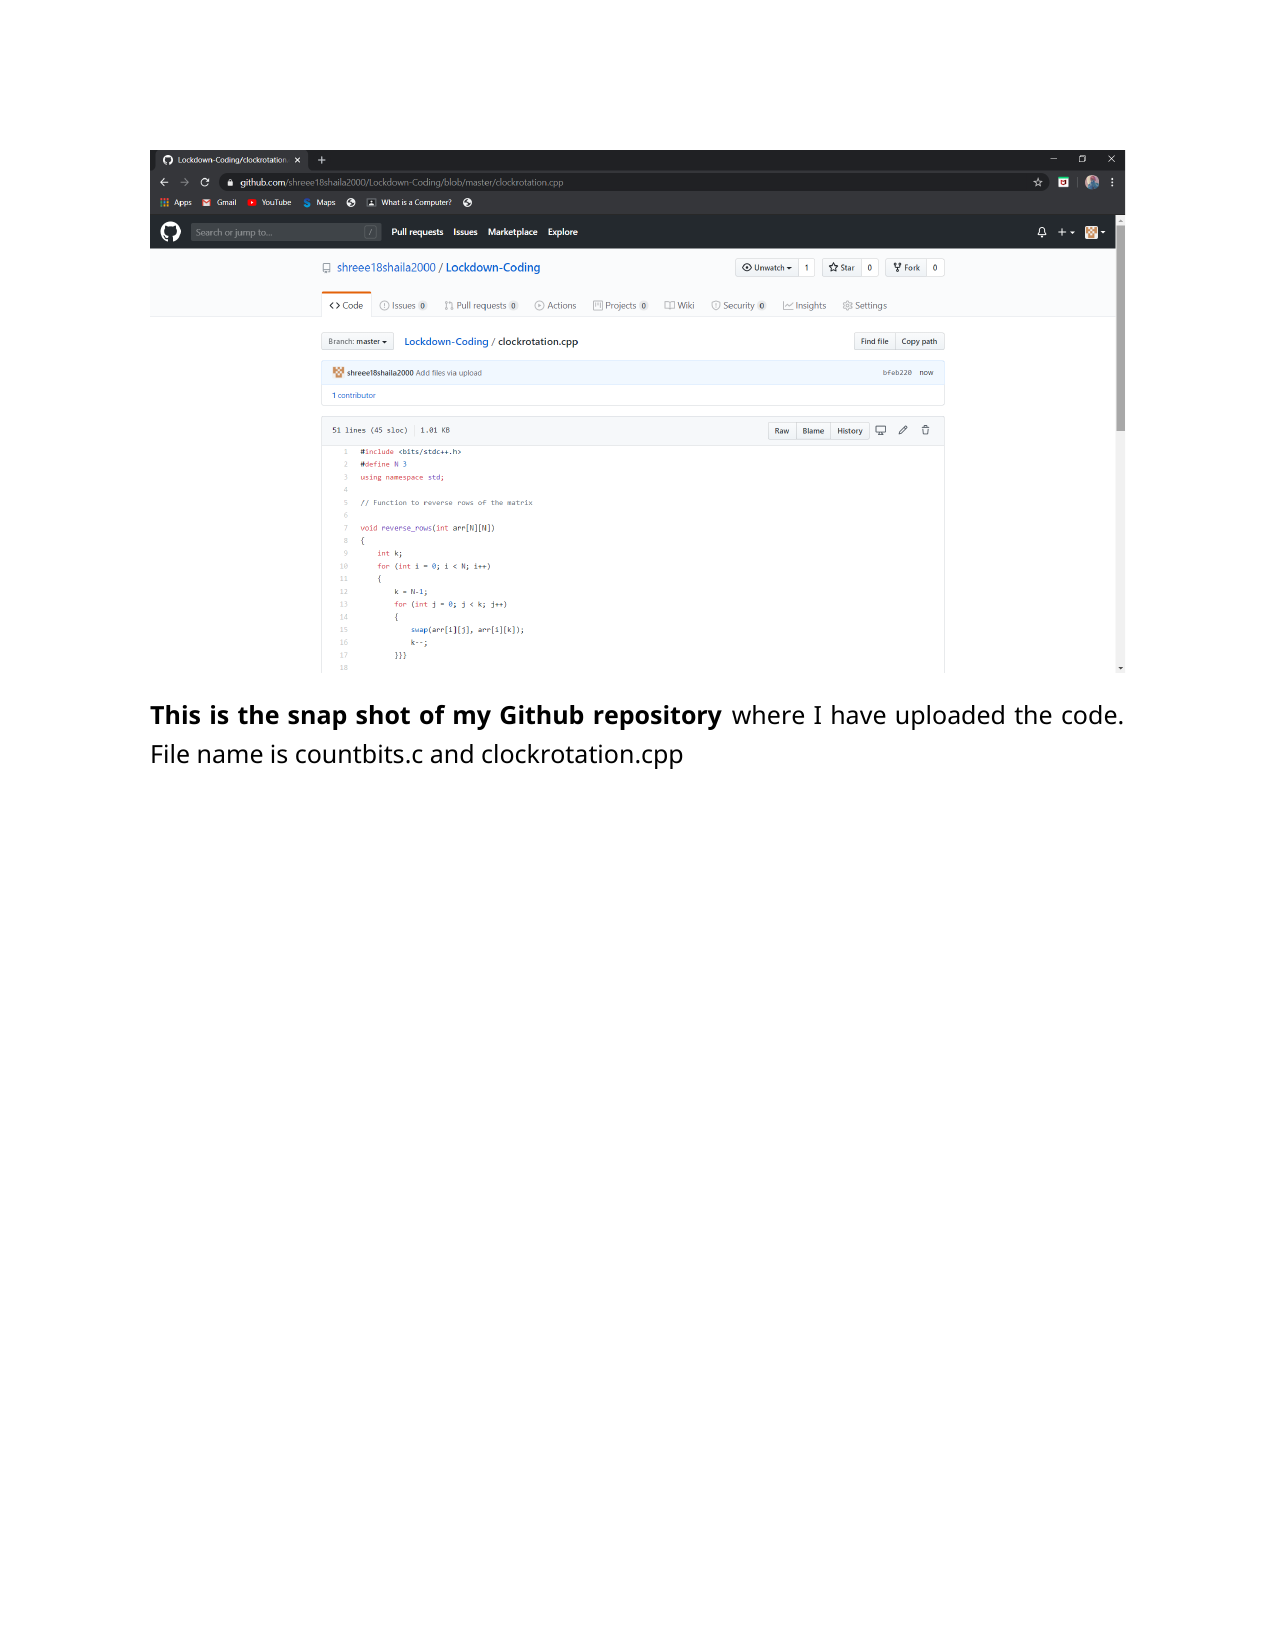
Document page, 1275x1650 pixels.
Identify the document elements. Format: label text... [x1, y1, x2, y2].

text This is the snap shot of my Github repository where I have uploaded the code. File name is countbits.c and clockrotation.cpp [150, 698, 1125, 771]
picture [150, 150, 1125, 673]
